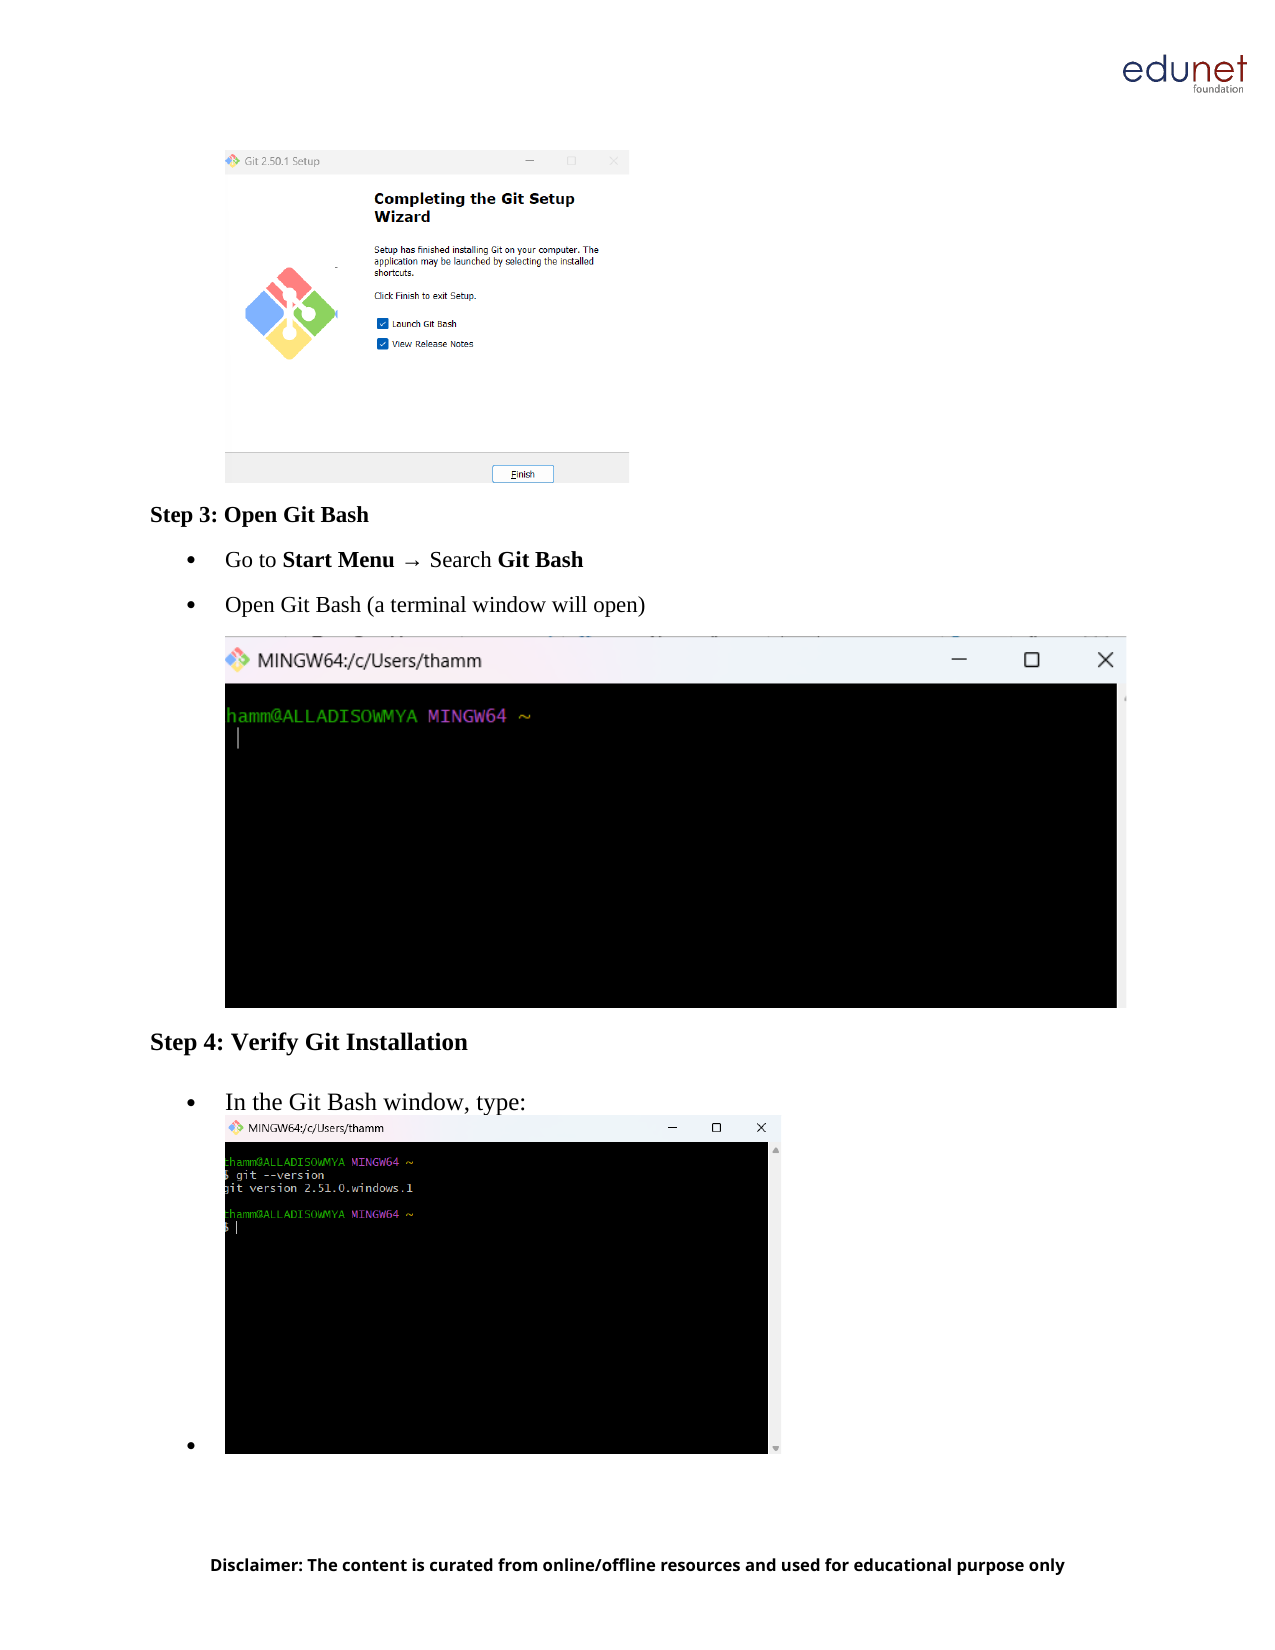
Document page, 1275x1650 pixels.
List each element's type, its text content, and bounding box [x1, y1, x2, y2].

list Open Git Bash (a terminal window will open) [187, 592, 1125, 618]
list Go to Start Menu → Search Git Bash [187, 546, 1125, 573]
picture [1121, 53, 1248, 95]
picture [225, 150, 630, 483]
text Step 4: Verify Git Installation [150, 1027, 1125, 1056]
picture [225, 1115, 782, 1454]
list In the Git Bash window, type: [187, 1087, 1125, 1116]
picture [225, 636, 1127, 1008]
text Step 3: Open Git Bash [150, 501, 1125, 528]
